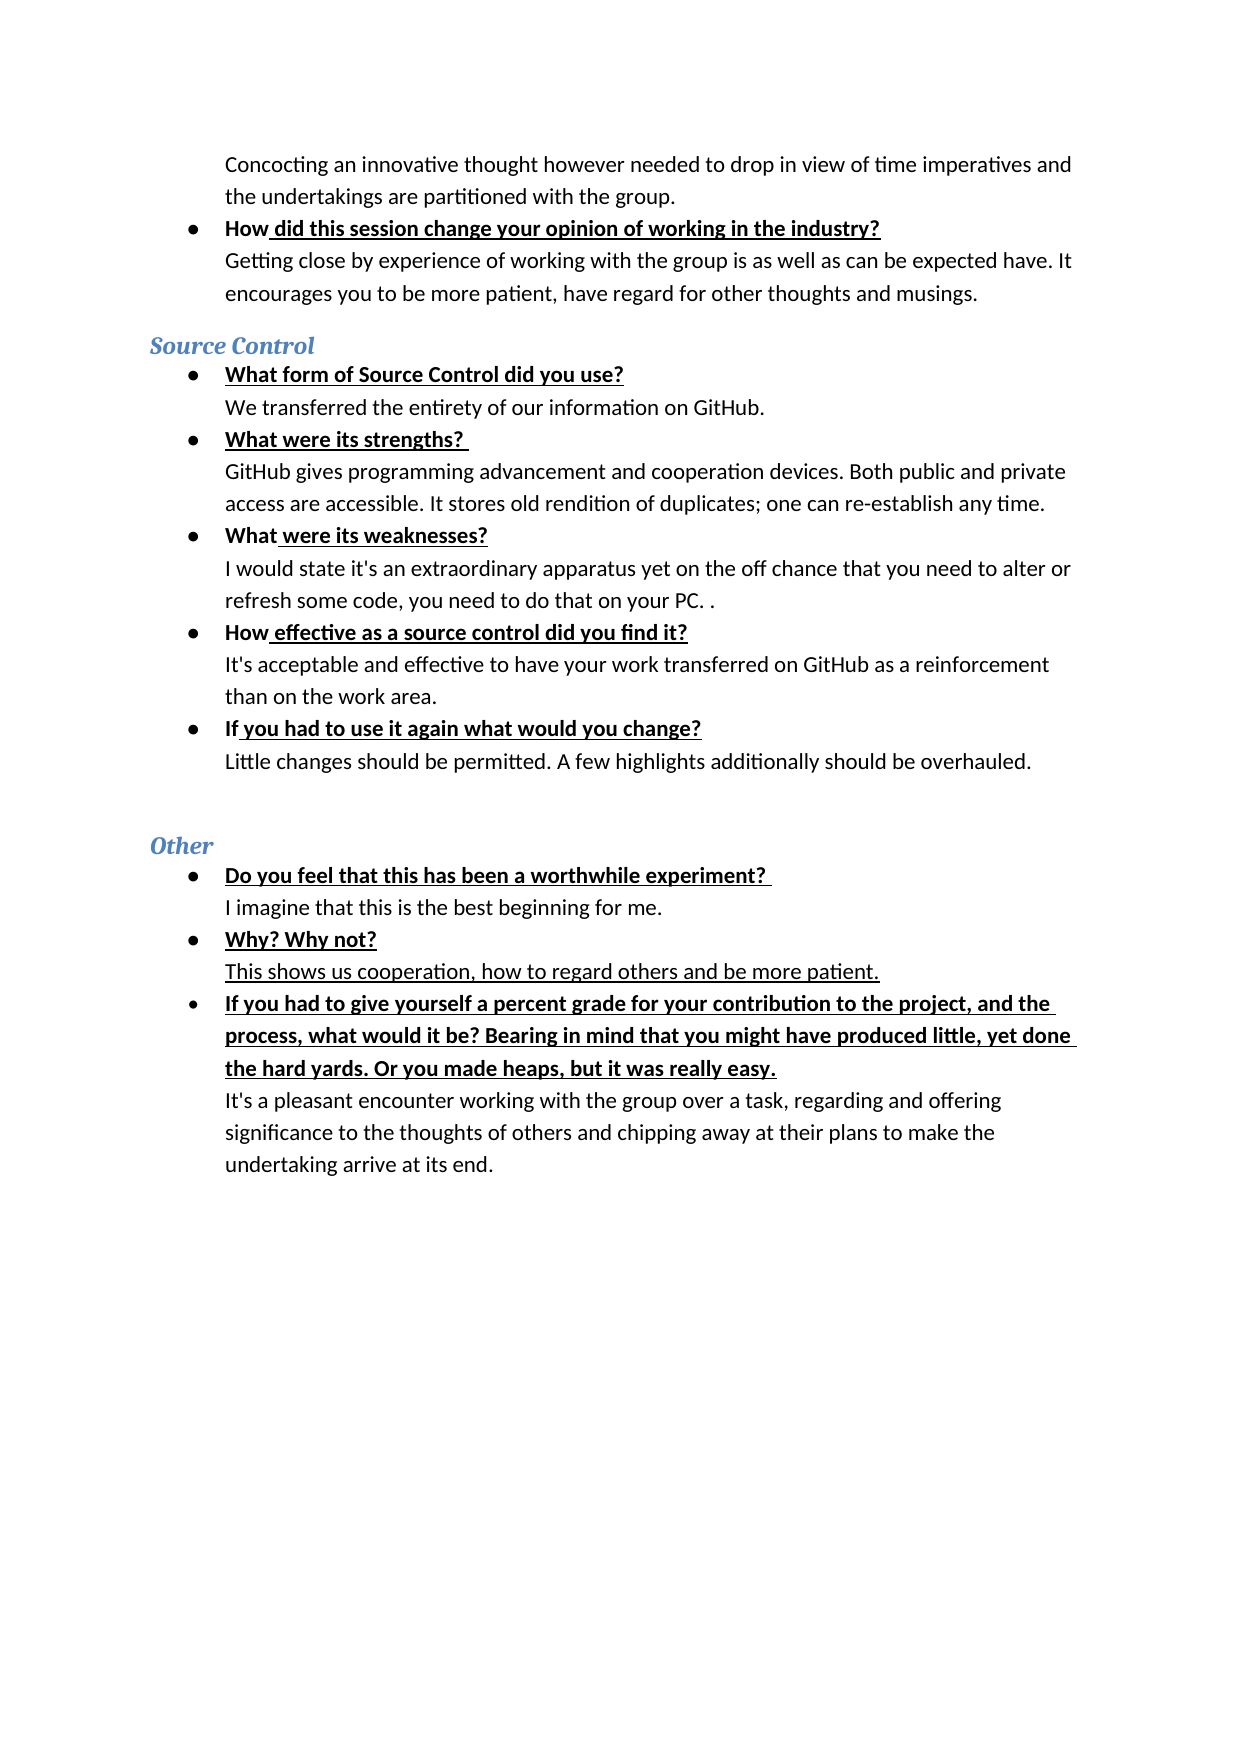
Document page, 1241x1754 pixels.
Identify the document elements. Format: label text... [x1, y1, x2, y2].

text GitHub gives programming advancement and cooperation devices. Both public and private access are accessible. It stores old rendition of duplicates; one can re-establish any time. [225, 457, 1090, 517]
text Getting close by experience of working with the group is as well as can be expected have. It encourages you to be more patient, have regard for other thoughts and musings. [225, 247, 1090, 307]
text It's acceptable and effective to have your work transferred on GitHub as a reinforcement than on the work area. [225, 650, 1090, 710]
list What form of Source Control did you use? [187, 361, 1090, 388]
text I would state it's an extraordinary apparatus yet on the off chance that you need to alter or refresh some code, you need to do that on your PC. . [225, 554, 1090, 614]
list If you had to use it again what would you change? [187, 714, 1090, 743]
list If you had to give yourself a percent grade for your contribution to the project, and the process, what would it be? Bearing in mind that you might have produced little, yet done the hard yards. Or you made heaps, but it was really easy. [187, 989, 1090, 1082]
text This shows us cooperation, how to regard others and be more patient. [225, 957, 1090, 985]
text It's a pleasant encounter working with the group over a task, regarding and offering significance to the thoughts of others and chipping away at their plans to make the undertaking arrive at its end. [225, 1086, 1090, 1178]
list Do you feel that this has been a worthwhile experiment? [187, 861, 1090, 889]
list What were its weaknesses? [187, 521, 1090, 549]
text We transferred the entirety of our information on GitHub. [225, 393, 1090, 421]
text Little changes should be permitted. A few highlights additionally should be overhauled. [225, 747, 1090, 775]
list Why? Why not? [187, 925, 1090, 953]
text Other [150, 832, 1090, 861]
text Concocting an innovative thought however needed to drop in view of time imperatives and the undertakings are partitioned with the group. [225, 150, 1090, 210]
list How did this session change your opinion of working in the industry? [187, 214, 1090, 242]
list What were its strengths? [187, 425, 1090, 453]
text Source Control [150, 332, 1090, 361]
list How effective as a source control did you find it? [187, 618, 1090, 646]
text I imagine that this is the best beginning for me. [225, 893, 1090, 921]
